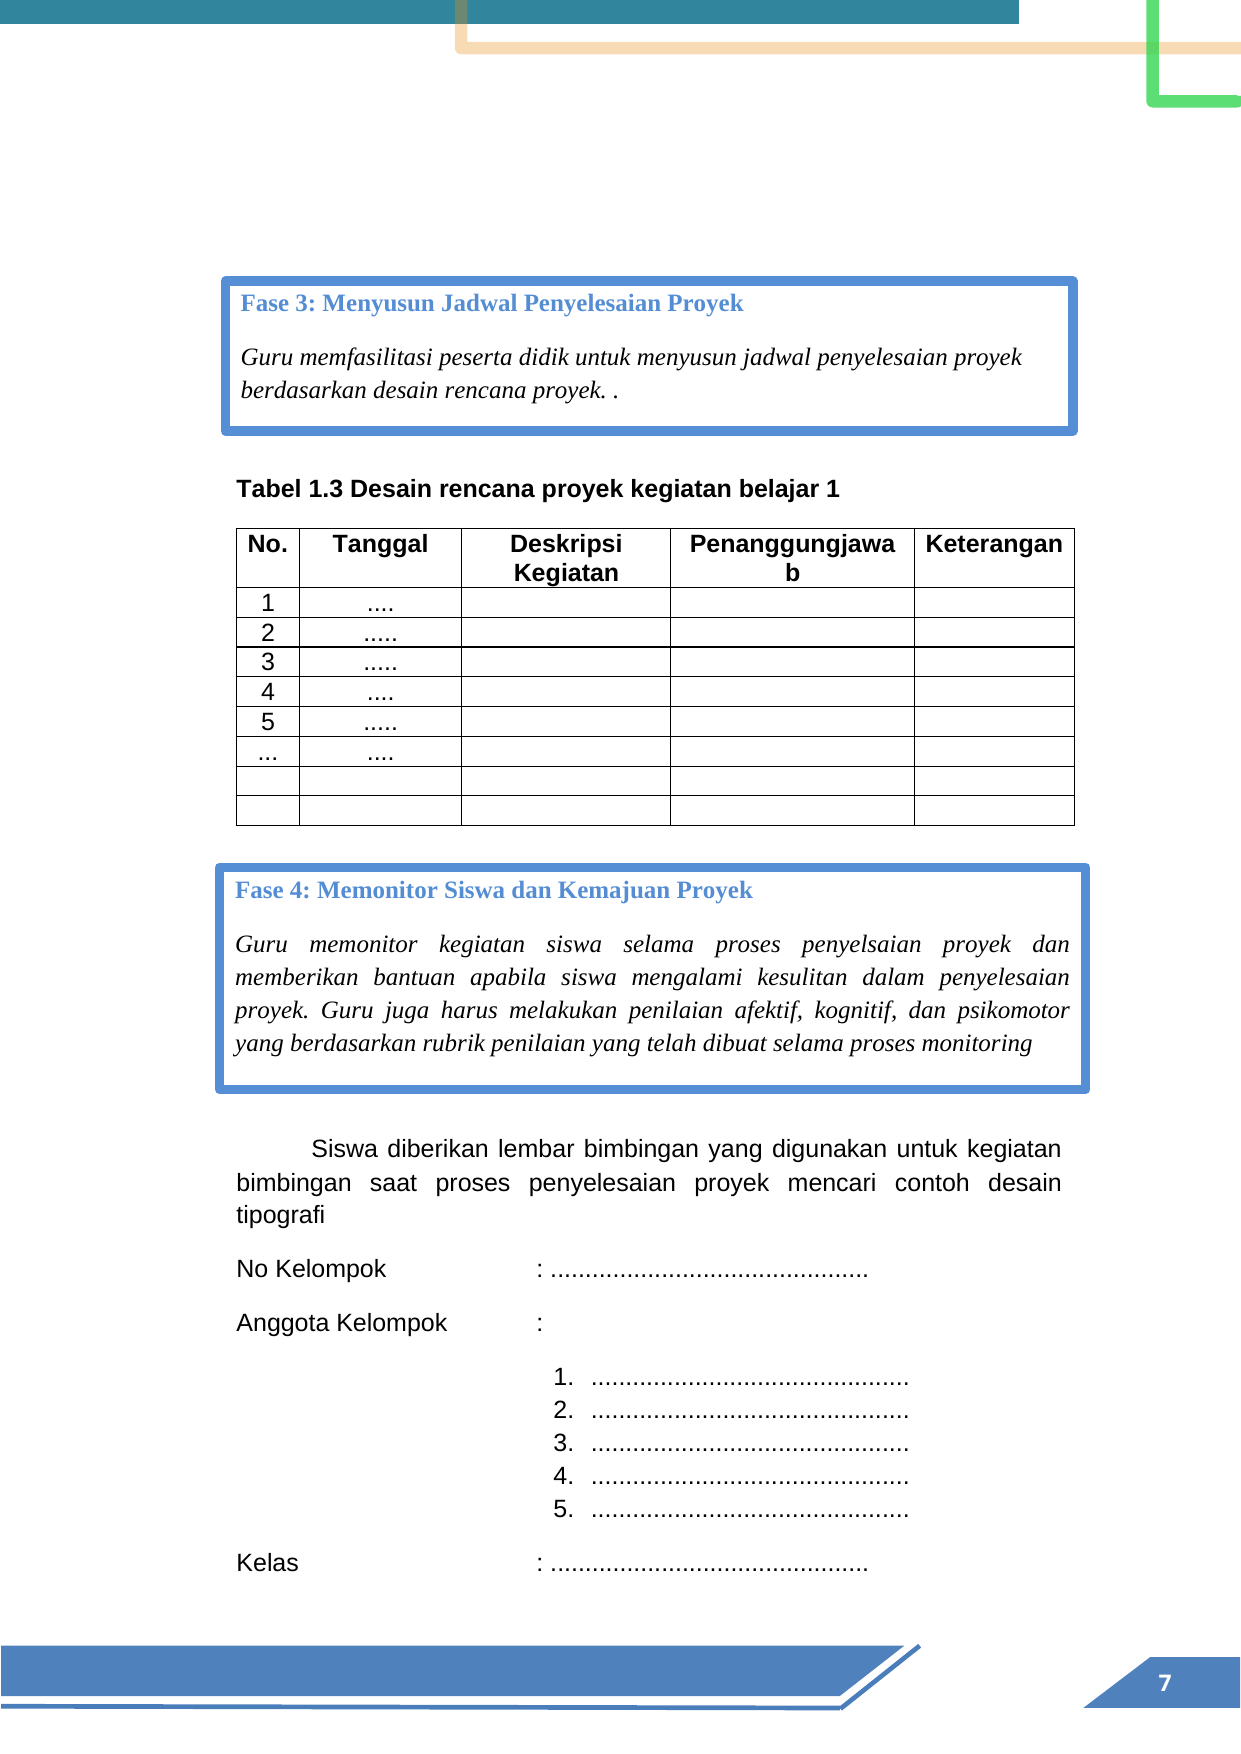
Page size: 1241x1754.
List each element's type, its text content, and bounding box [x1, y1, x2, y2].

table_cell [462, 588, 670, 617]
table_cell [237, 767, 299, 795]
text Anggota Kelompok : [236, 1308, 1063, 1337]
table_header Keterangan [915, 529, 1074, 587]
table_cell [915, 588, 1074, 617]
table_cell 3 [237, 648, 299, 676]
text No Kelompok : .............................................. [236, 1254, 1063, 1283]
table_cell .... [300, 677, 461, 706]
table_cell [671, 707, 914, 736]
table_cell ... [237, 737, 299, 766]
table_cell ..... [300, 618, 461, 646]
list .............................................. [553, 1428, 1063, 1457]
table_cell [915, 618, 1074, 646]
table_cell [915, 707, 1074, 736]
table_cell 1 [237, 588, 299, 617]
table_header No. [237, 529, 299, 587]
table_cell 5 [237, 707, 299, 736]
table_cell [462, 618, 670, 646]
table_cell [462, 767, 670, 795]
table_cell ..... [300, 707, 461, 736]
table_cell [915, 737, 1074, 766]
table_cell [462, 796, 670, 825]
table_cell [915, 796, 1074, 825]
table_cell [462, 737, 670, 766]
table_cell .... [300, 588, 461, 617]
table_cell [671, 737, 914, 766]
table_cell [300, 796, 461, 825]
text Siswa diberikan lembar bimbingan yang digunakan untuk kegiatan bimbingan saat proses penyelesaian proyek mencari contoh desain tipografi [236, 1134, 1063, 1229]
list .............................................. [553, 1461, 1063, 1490]
table_cell [462, 648, 670, 676]
table_cell [462, 707, 670, 736]
table_cell [671, 767, 914, 795]
table_cell [915, 767, 1074, 795]
table_cell [671, 648, 914, 676]
table_header Penanggungjawab [671, 529, 914, 587]
table_cell [671, 677, 914, 706]
table_cell [915, 677, 1074, 706]
table_cell 2 [237, 618, 299, 646]
table_cell ..... [300, 648, 461, 676]
table_header Tanggal [300, 529, 461, 587]
table_header Deskripsi Kegiatan [462, 529, 670, 587]
list Tabel 1.3 Desain rencana proyek kegiatan belajar 1 [236, 474, 1063, 503]
table_cell [671, 588, 914, 617]
text Kelas : .............................................. [236, 1548, 1063, 1577]
table_cell [915, 648, 1074, 676]
table_cell 4 [237, 677, 299, 706]
table_cell [300, 767, 461, 795]
table_cell [237, 796, 299, 825]
table_cell [671, 618, 914, 646]
list .............................................. [553, 1362, 1063, 1391]
table_cell [671, 796, 914, 825]
table_cell .... [300, 737, 461, 766]
list .............................................. [553, 1494, 1063, 1523]
table_cell [462, 677, 670, 706]
list .............................................. [553, 1395, 1063, 1424]
